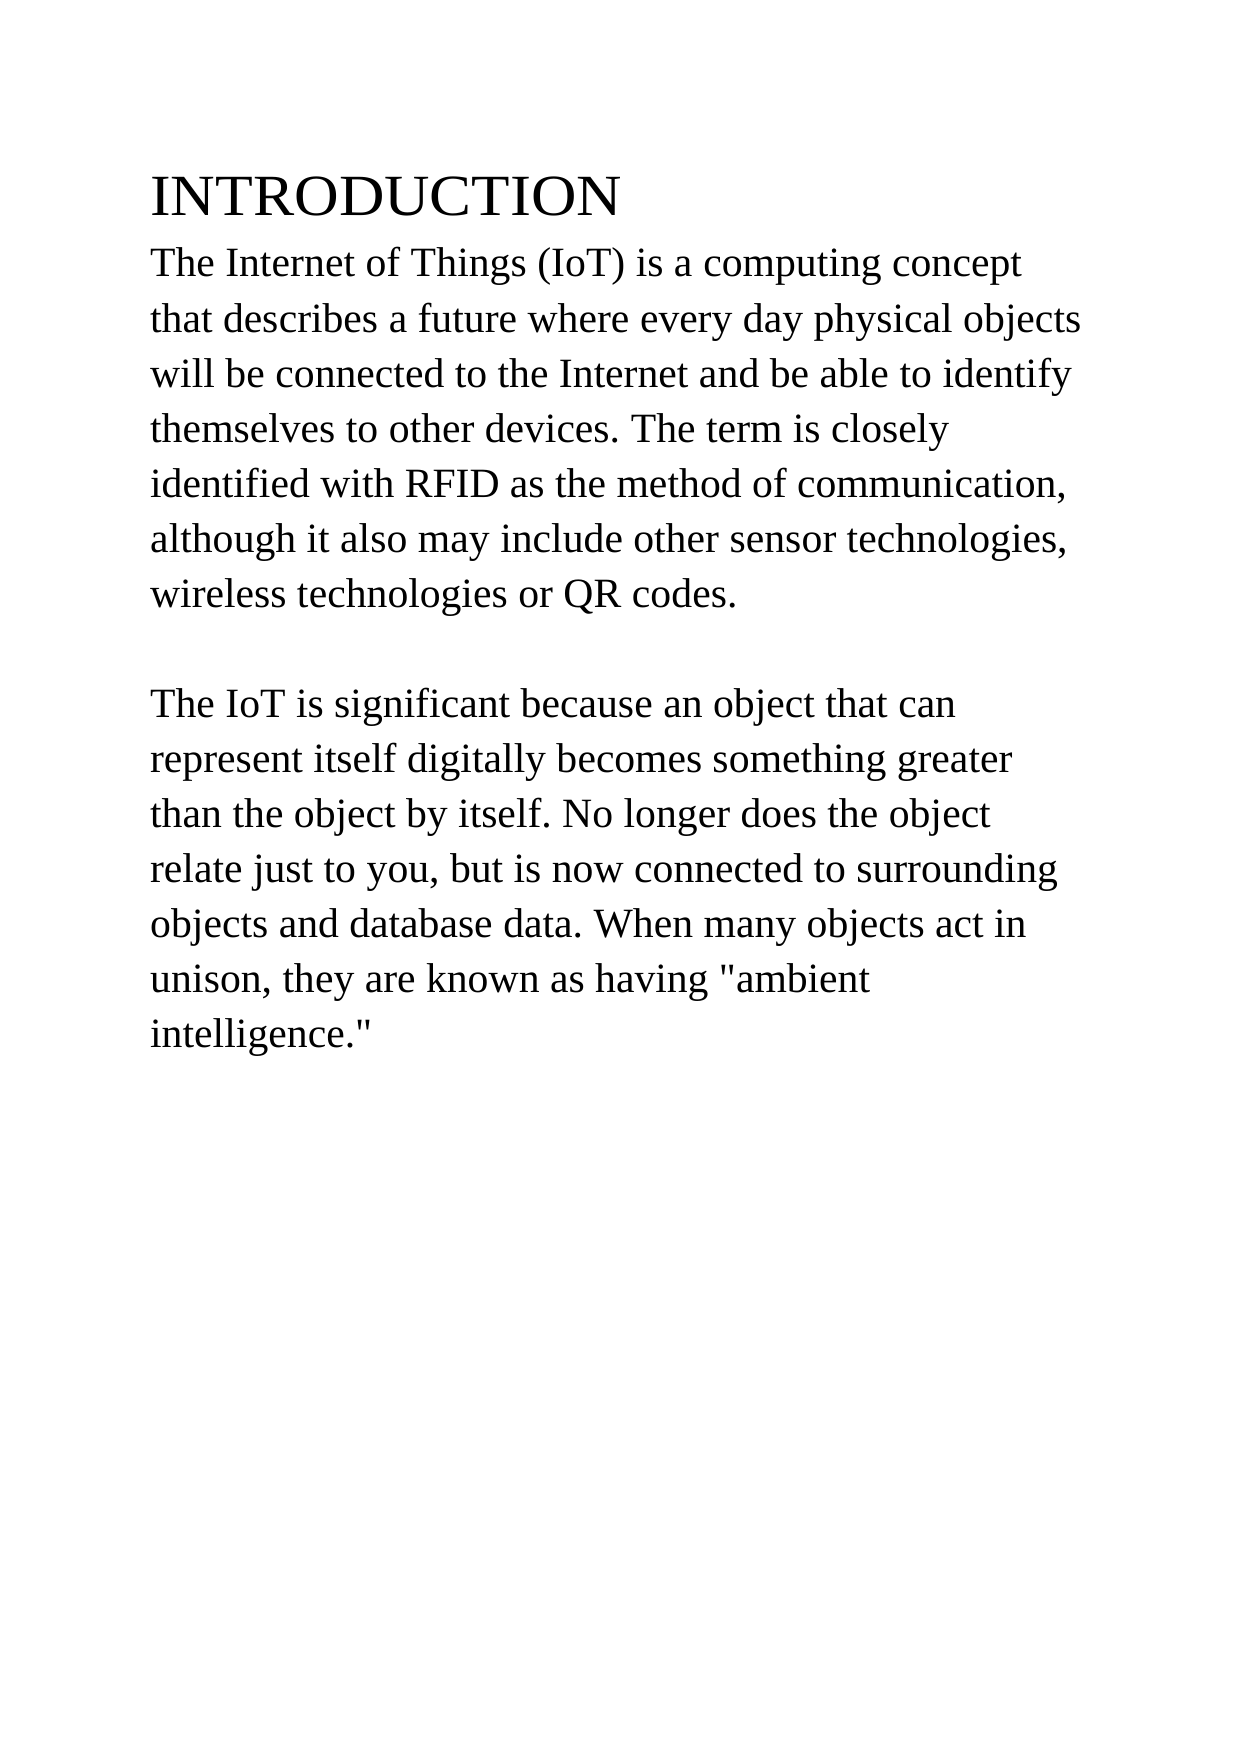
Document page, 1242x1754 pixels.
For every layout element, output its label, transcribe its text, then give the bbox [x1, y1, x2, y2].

text INTRODUCTION [150, 161, 1094, 228]
text The Internet of Things (IoT) is a computing concept [150, 238, 1094, 286]
text The IoT is significant because an object that can represent itself digitally becomes something greater than the object by itself. No longer does the object relate just to you, but is now connected to surrounding objects and database data. When many objects act in unison, they are known as having "ambient intelligence." [150, 678, 1066, 1057]
text that describes a future where every day physical objects will be connected to the Internet and be able to identify themselves to other devices. The term is closely identified with RFID as the method of communication, although it also may include other sensor technologies, wireless technologies or QR codes. [150, 293, 1088, 617]
